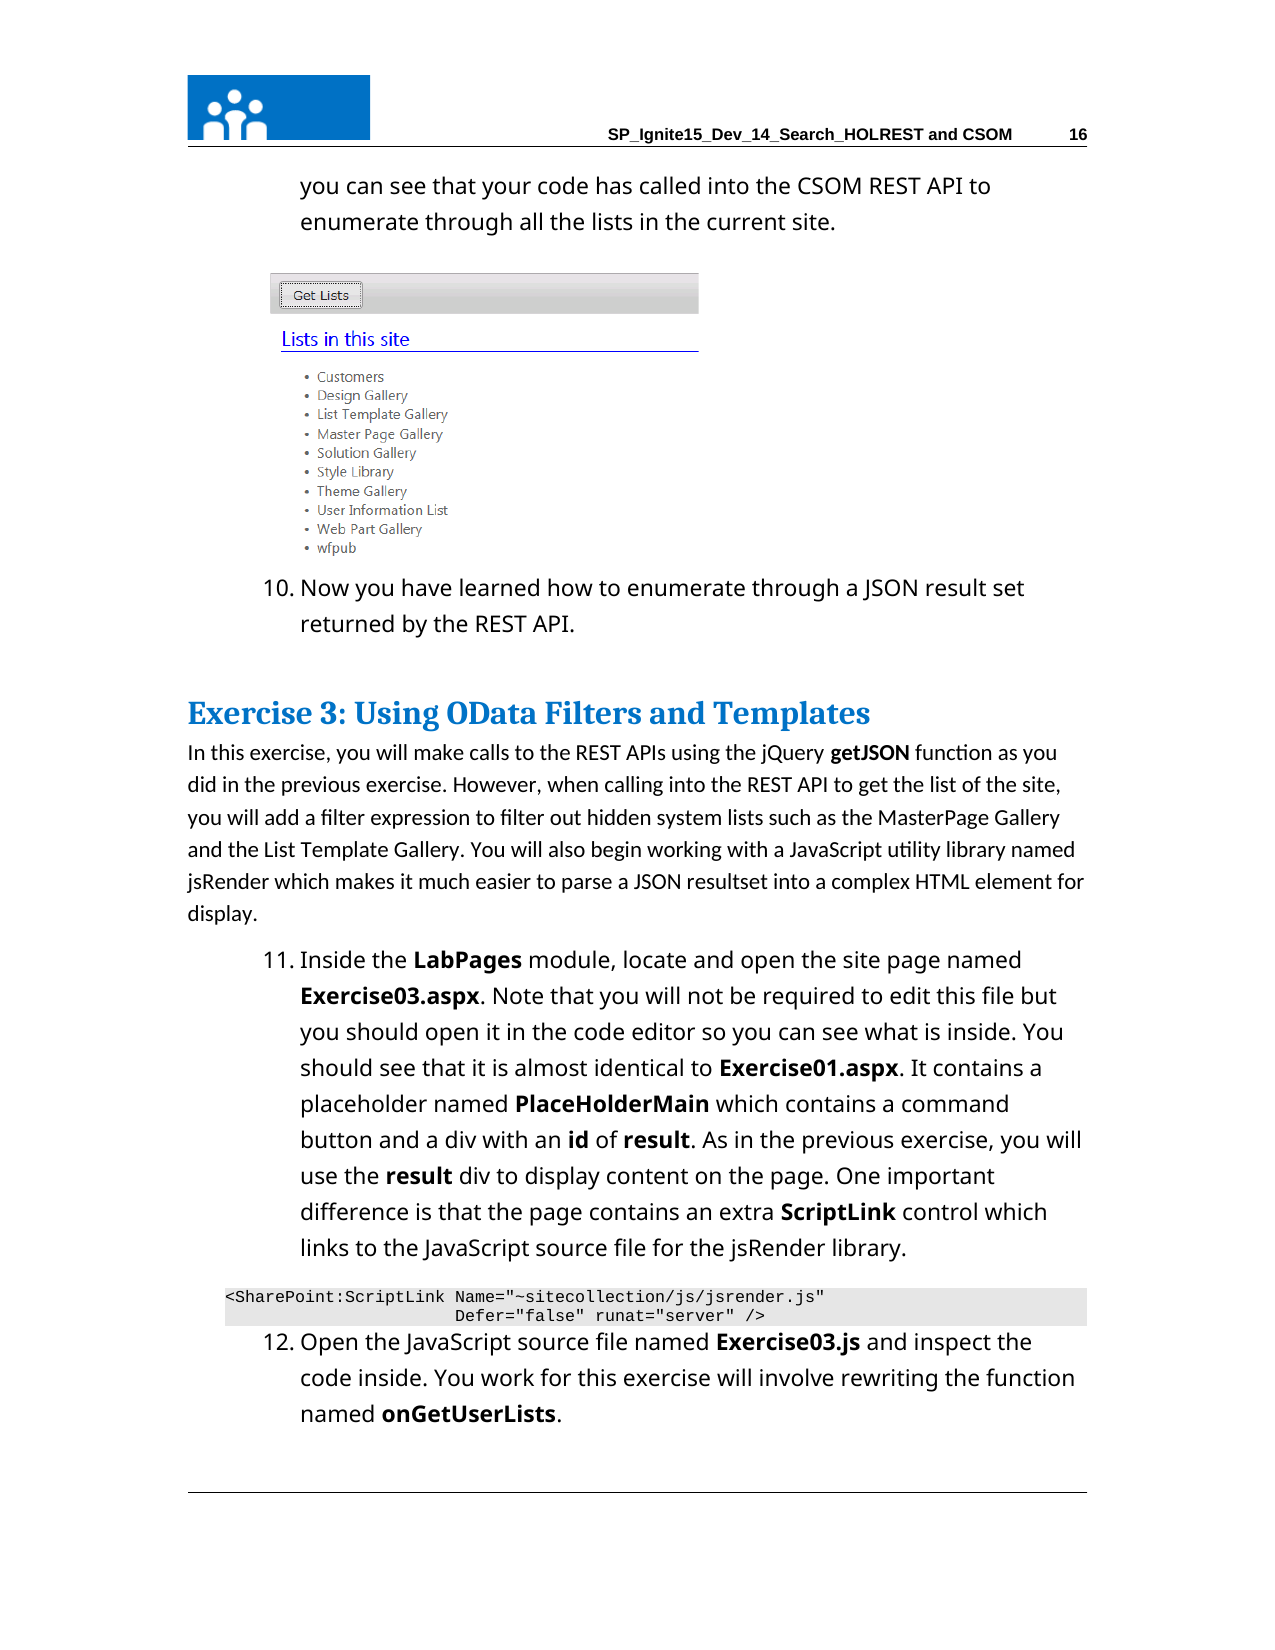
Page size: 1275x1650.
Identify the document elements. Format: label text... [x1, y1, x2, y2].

text Open the JavaScript source file named Exercise03.js and inspect the code inside. You work for this exercise will involve rewriting the function named onGetUserLists. [262, 1326, 1087, 1429]
picture [262, 263, 699, 571]
picture [187, 75, 371, 140]
text In this exercise, you will make calls to the REST APIs using the jQuery getJSON function as you did in the previous exercise. However, when calling into the REST API to get the list of the site, you will add a filter expression to filter out hidden system lists such as the MasterPage Gallery and the List Template Gallery. You will also begin working with a JavaScript utility library named jsRender which makes it much easier to parse a JSON resultset into a complex HTML element for display. [187, 738, 1087, 927]
text Inside the LabPages module, locate and open the site page named Exercise03.aspx. Note that you will not be required to edit this file but you should open it in the code editor so you can see what is inside. You should see that it is almost identical to Exercise01.aspx. It contains a placeholder named PlaceHolderMain which contains a command button and a div with an id of result. As in the previous exercise, you will use the result div to display content on the page. One important difference is that the page contains an extra ScriptLink control which links to the JavaScript source file for the jsRender library. [262, 944, 1087, 1263]
text Now you have learned how to enumerate through a JSON result set returned by the REST API. [262, 572, 1087, 639]
text <SharePoint:ScriptLink Name="~sitecollection/js/jsrender.js" [225, 1288, 1087, 1307]
text Defer="false" runat="server" /> [225, 1307, 1087, 1326]
